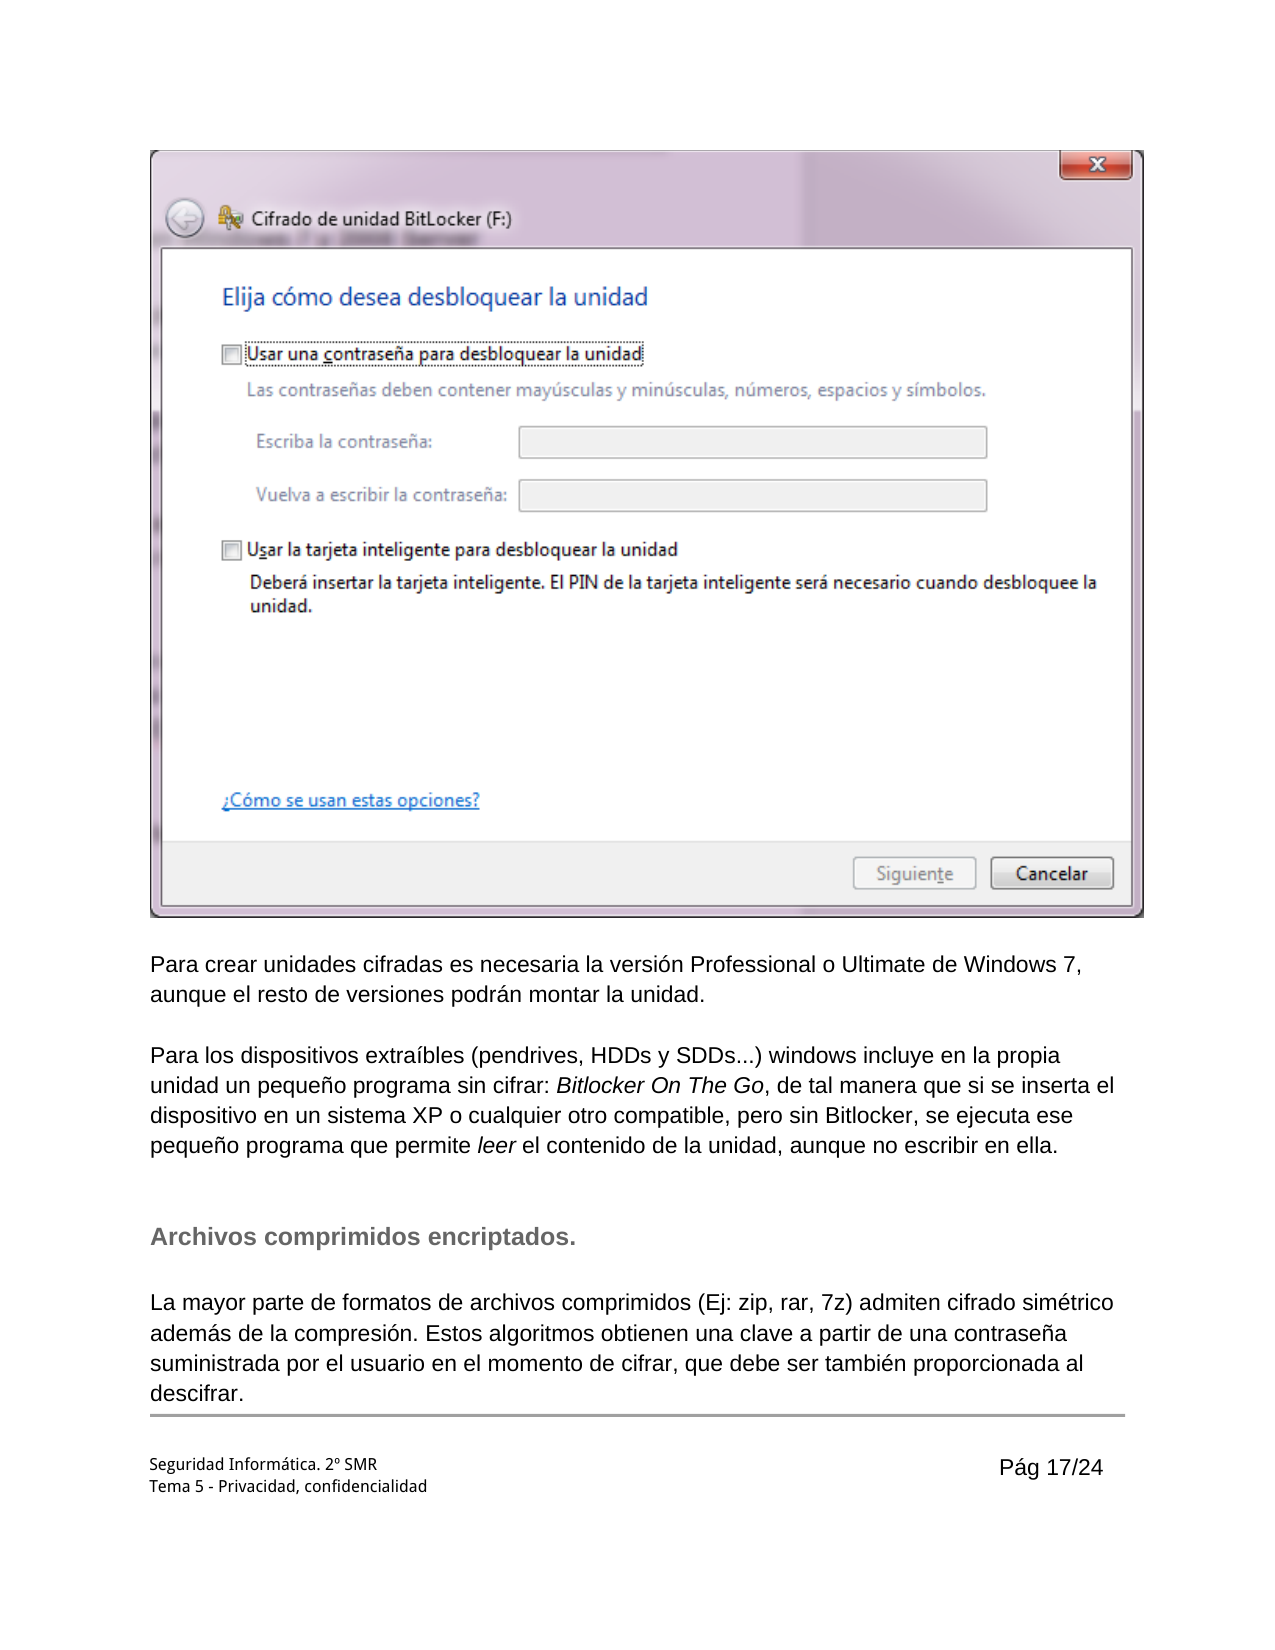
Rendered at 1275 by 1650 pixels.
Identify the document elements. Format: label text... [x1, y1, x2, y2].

text La mayor parte de formatos de archivos comprimidos (Ej: zip, rar, 7z) admiten cifrado simétrico además de la compresión. Estos algoritmos obtienen una clave a partir de una contraseña suministrada por el usuario en el momento de cifrar, que debe ser también proporcionada al descifrar. [150, 1289, 1125, 1406]
text Para crear unidades cifradas es necesaria la versión Professional o Ultimate de Windows 7, aunque el resto de versiones podrán montar la unidad. [150, 951, 1125, 1008]
picture [150, 150, 1144, 918]
text Para los dispositivos extraíbles (pendrives, HDDs y SDDs...) windows incluye en la propia unidad un pequeño programa sin cifrar: Bitlocker On The Go, de tal manera que si se inserta el dispositivo en un sistema XP o cualquier otro compatible, pero sin Bitlocker, se ejecuta ese pequeño programa que permite leer el contenido de la unidad, aunque no escribir en ella. [150, 1042, 1125, 1159]
subtitle Archivos comprimidos encriptados. [150, 1222, 1125, 1251]
